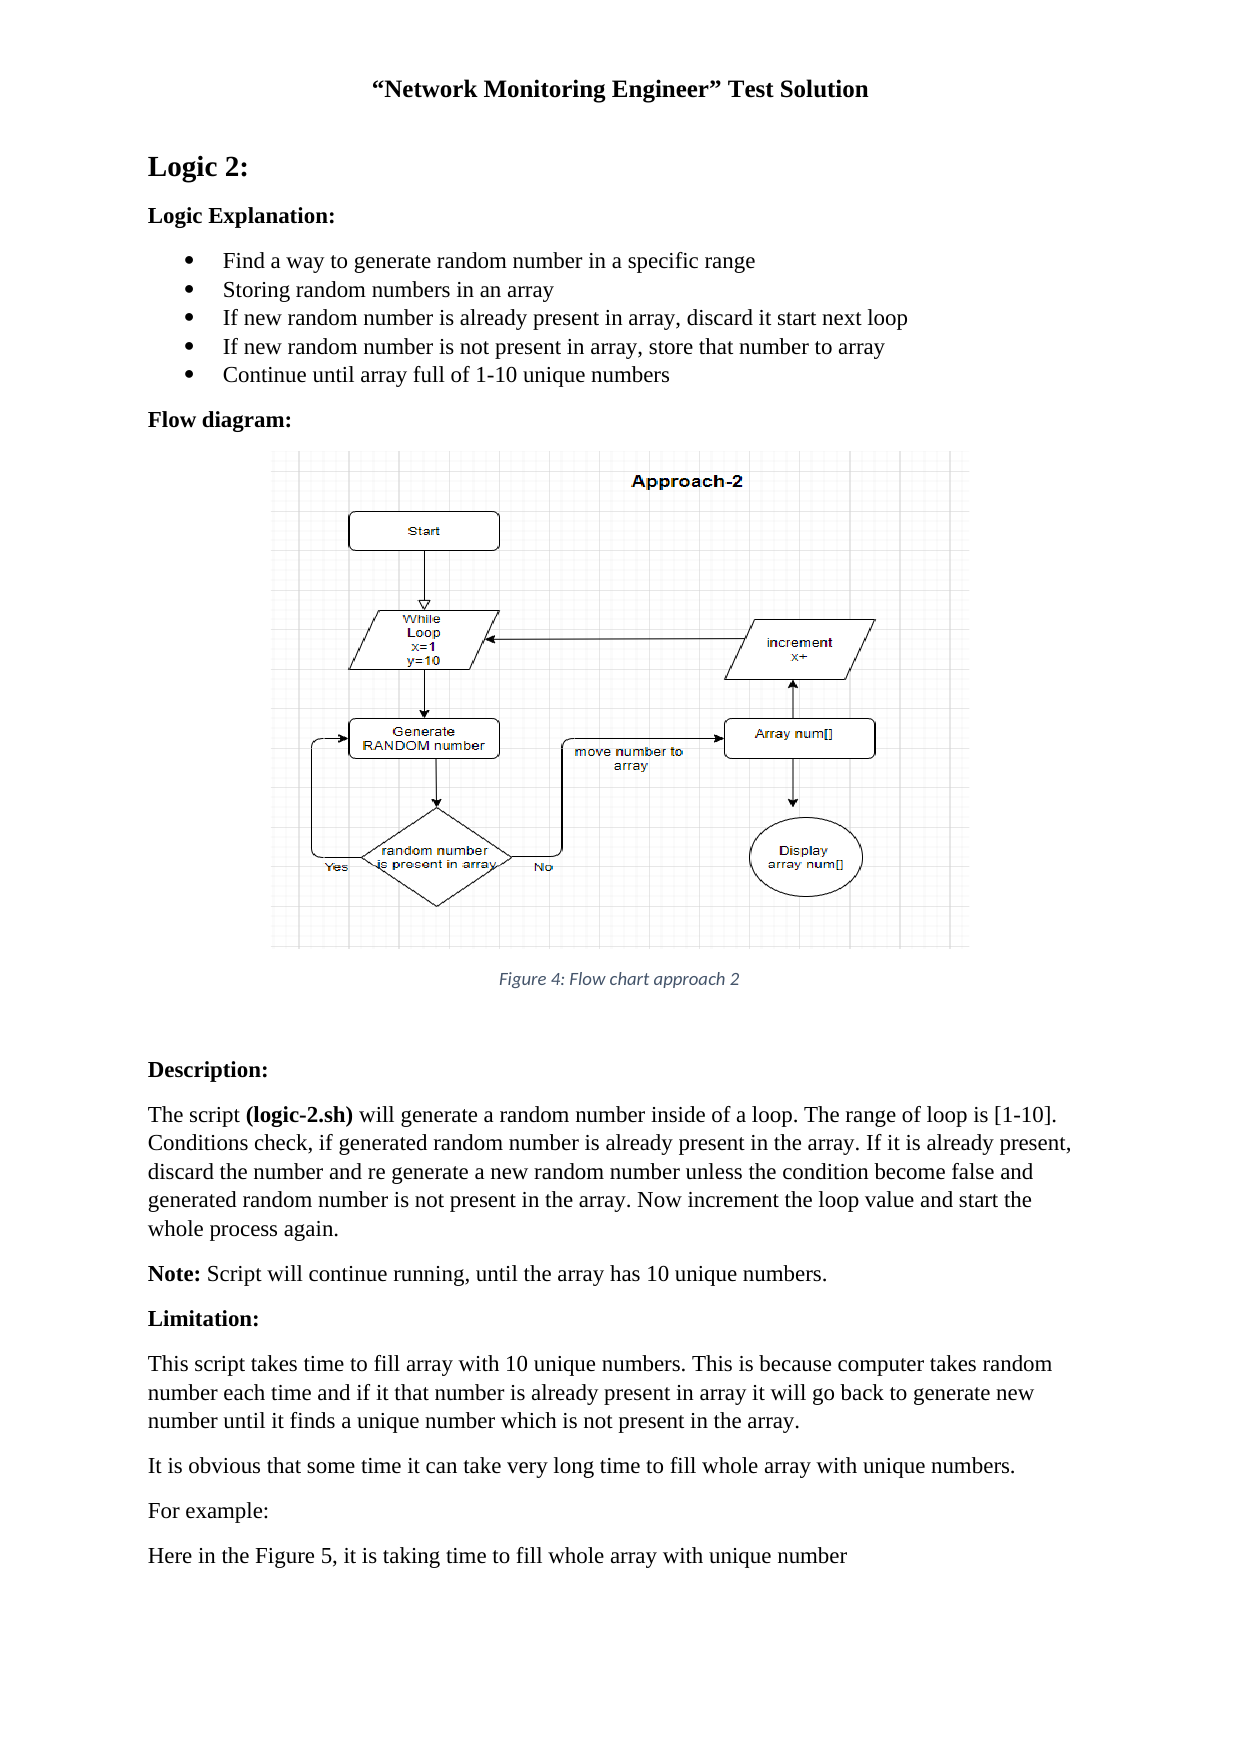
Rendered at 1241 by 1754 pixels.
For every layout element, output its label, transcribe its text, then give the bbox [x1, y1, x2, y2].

text The script (logic-2.sh) will generate a random number inside of a loop. The range of loop is [1-10]. Conditions check, if generated random number is already present in the array. If it is already present, discard the number and re generate a new random number unless the condition become false and generated random number is not present in the array. Now increment the loop value and start the whole process again. [148, 1101, 1093, 1241]
list If new random number is not present in array, store that number to array [185, 333, 1093, 359]
text Logic 2: [148, 149, 1093, 183]
text Logic Explanation: [148, 202, 1093, 229]
text This script takes time to fill array with 10 unique numbers. This is because computer takes random number each time and if it that number is already present in array it will go back to generate new number until it finds a unique number which is not present in the array. [148, 1350, 1093, 1433]
list Continue until array full of 1-10 unique numbers [185, 361, 1093, 387]
text Note: Script will continue running, until the array has 10 unique numbers. [148, 1260, 1093, 1286]
list Find a way to generate random number in a specific range [185, 247, 1093, 274]
text It is obvious that some time it can take very long time to fill whole array with unique numbers. [148, 1452, 1093, 1478]
text Flow diagram: [148, 406, 1093, 433]
text Description: [148, 1056, 1093, 1082]
list Storing random numbers in an array [185, 276, 1093, 302]
picture [270, 451, 970, 949]
text For example: [148, 1497, 1093, 1523]
text Here in the Figure 5, it is taking time to fill whole array with unique number [148, 1542, 1093, 1569]
text Figure 4: Flow chart approach 2 [148, 967, 1093, 990]
list If new random number is already present in array, discard it start next loop [185, 304, 1093, 331]
text Limitation: [148, 1305, 1093, 1331]
